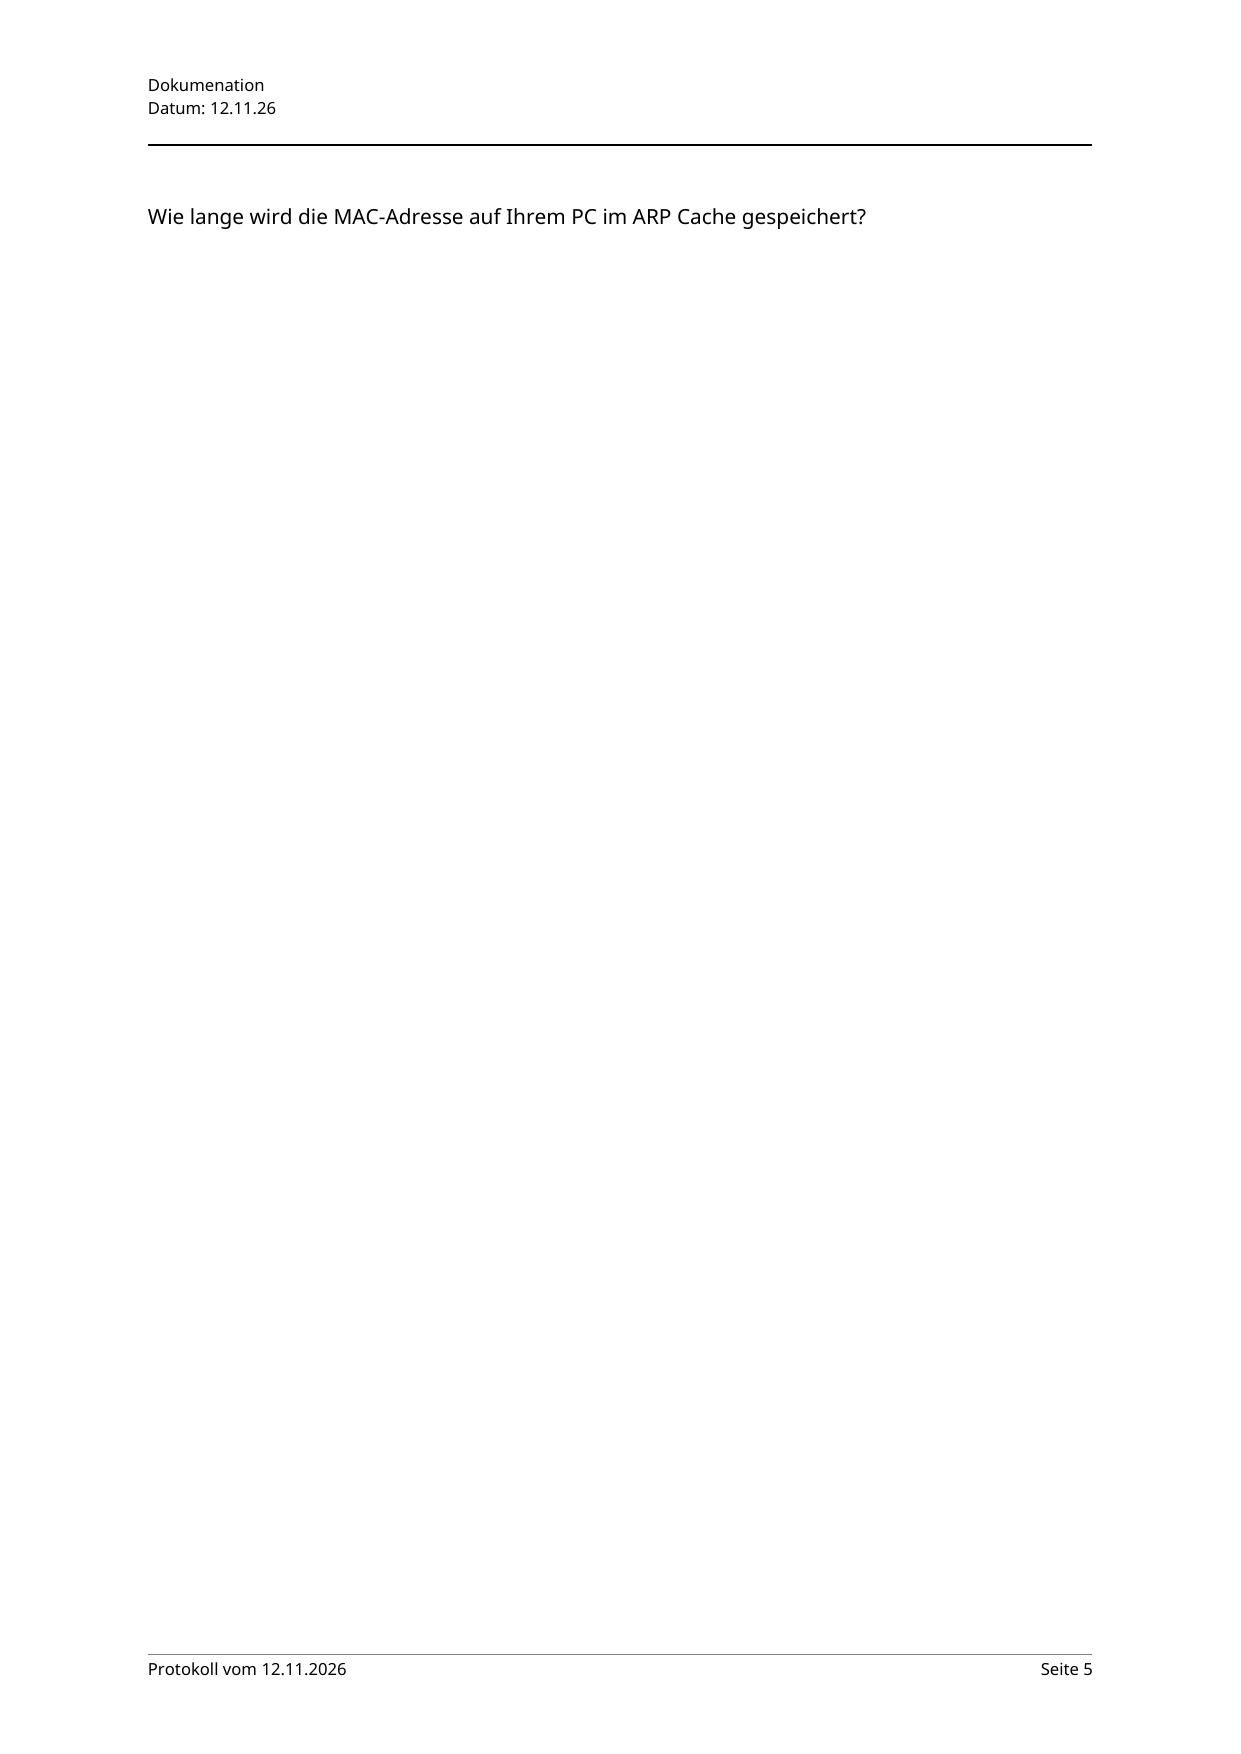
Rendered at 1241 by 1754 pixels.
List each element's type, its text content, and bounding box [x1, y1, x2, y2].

text Wie lange wird die MAC-Adresse auf Ihrem PC im ARP Cache gespeichert? [148, 202, 1092, 231]
